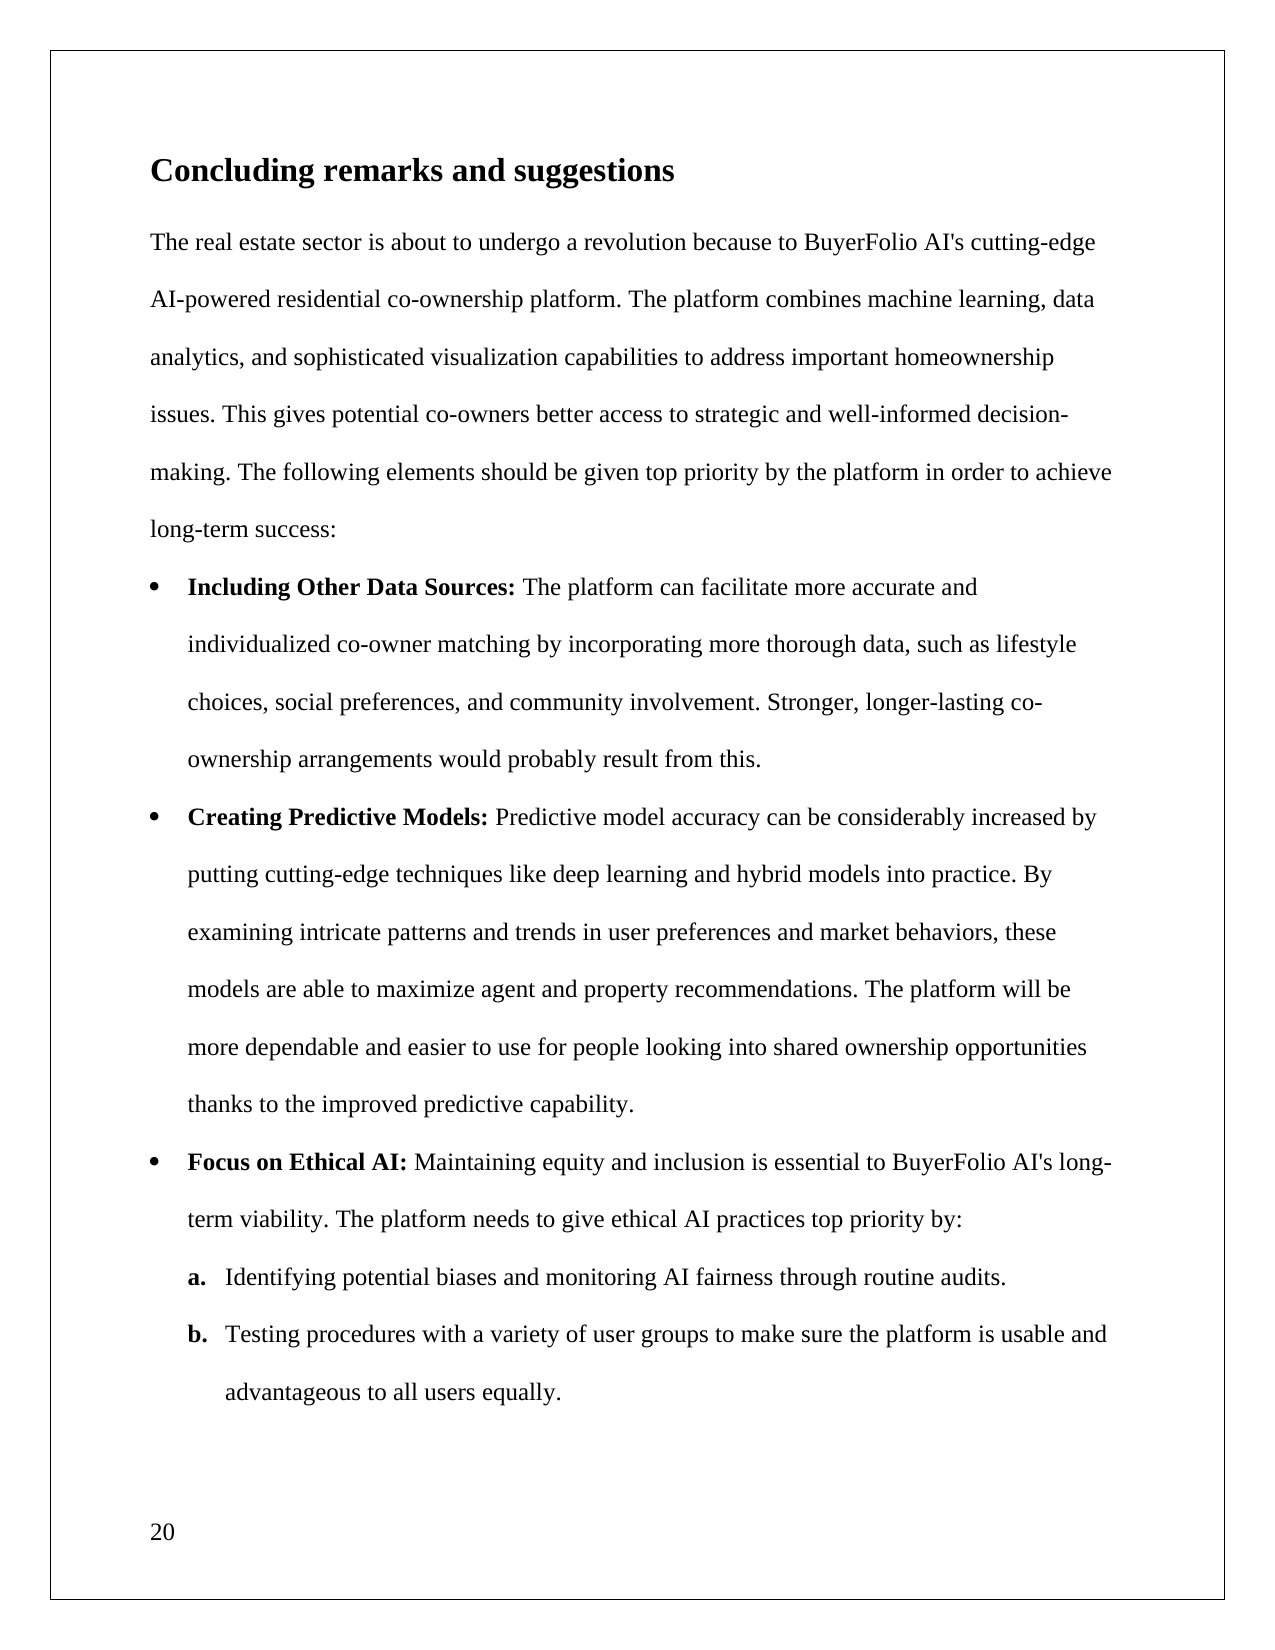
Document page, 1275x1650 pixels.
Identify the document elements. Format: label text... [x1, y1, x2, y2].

text Concluding remarks and suggestions [150, 150, 1125, 188]
list Identifying potential biases and monitoring AI fairness through routine audits. [187, 1262, 1125, 1290]
list Creating Predictive Models: Predictive model accuracy can be considerably increased by putting cutting-edge techniques like deep learning and hybrid models into practice. By examining intricate patterns and trends in user preferences and market behaviors, these models are able to maximize agent and property recommendations. The platform will be more dependable and easier to use for people looking into shared ownership opportunities thanks to the improved predictive capability. [150, 802, 1125, 1118]
list Testing procedures with a variety of user groups to make sure the platform is usable and advantageous to all users equally. [187, 1319, 1125, 1405]
list Focus on Ethical AI: Maintaining equity and inclusion is essential to BuyerFolio AI's long-term viability. The platform needs to give ethical AI practices top priority by: [150, 1147, 1125, 1233]
list Including Other Data Sources: The platform can facilitate more accurate and individualized co-owner matching by incorporating more thorough data, such as lifestyle choices, social preferences, and community involvement. Stronger, longer-lasting co-ownership arrangements would probably result from this. [150, 572, 1125, 773]
text The real estate sector is about to undergo a revolution because to BuyerFolio AI's cutting-edge AI-powered residential co-ownership platform. The platform combines machine learning, data analytics, and sophisticated visualization capabilities to address important homeownership issues. This gives potential co-owners better access to strategic and well-informed decision-making. The following elements should be given top priority by the platform in order to achieve long-term success: [150, 227, 1125, 543]
